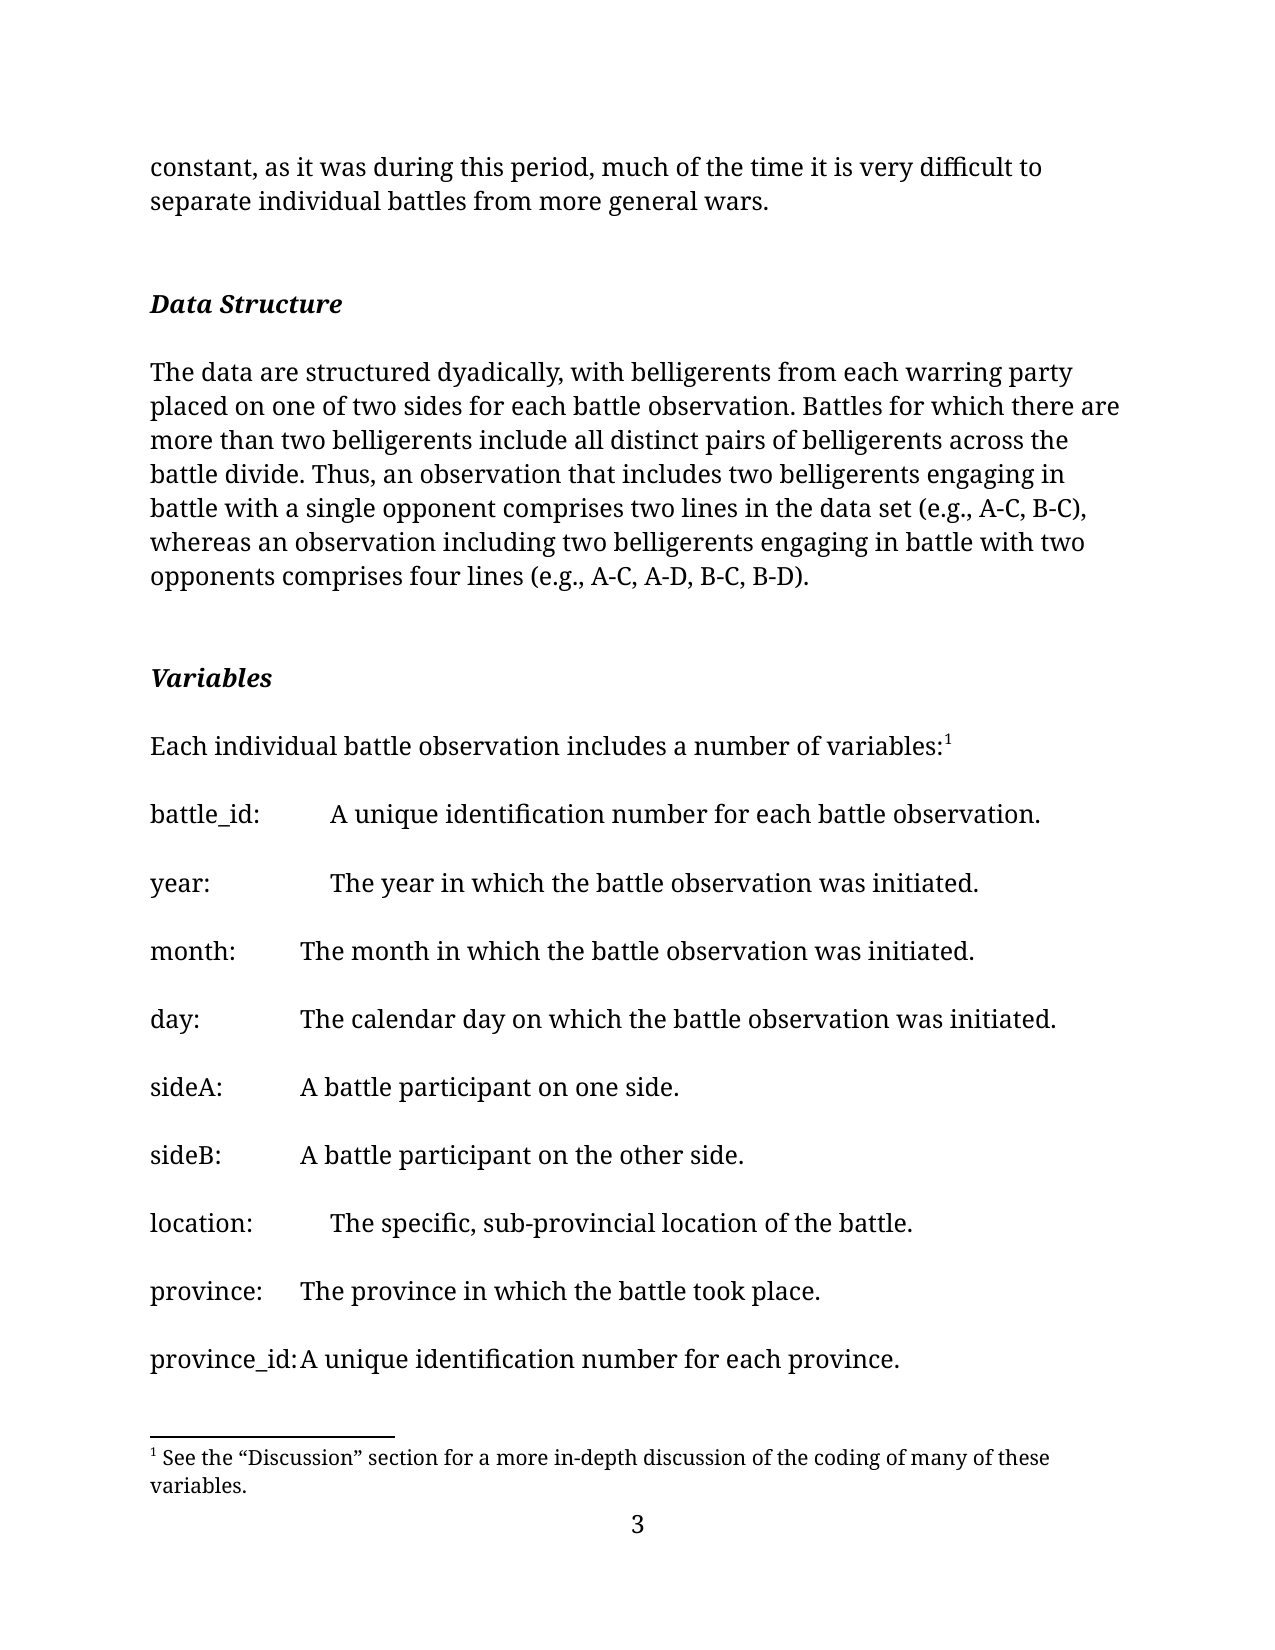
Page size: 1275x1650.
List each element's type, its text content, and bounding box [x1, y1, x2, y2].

text Each individual battle observation includes a number of variables: [150, 729, 1125, 763]
text Data Structure [150, 286, 1125, 320]
text battle_id: A unique identification number for each battle observation. [150, 797, 1125, 831]
text location: The specific, sub-provincial location of the battle. [150, 1206, 1125, 1240]
text day: The calendar day on which the battle observation was initiated. [150, 1002, 1125, 1036]
text sideA: A battle participant on one side. [150, 1070, 1125, 1104]
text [150, 150, 1125, 218]
text month: The month in which the battle observation was initiated. [150, 933, 1125, 967]
text province_id: A unique identification number for each province. [150, 1342, 1125, 1376]
text province: The province in which the battle took place. [150, 1274, 1125, 1308]
text year: The year in which the battle observation was initiated. [150, 865, 1125, 899]
text sideB: A battle participant on the other side. [150, 1138, 1125, 1172]
text Variables [150, 661, 1125, 695]
text The data are structured dyadically, with belligerents from each warring party placed on one of two sides for each battle observation. Battles for which there are more than two belligerents include all distinct pairs of belligerents across the battle divide. Thus, an observation that includes two belligerents engaging in battle with a single opponent comprises two lines in the data set (e.g., A-C, B-C), whereas an observation including two belligerents engaging in battle with two opponents comprises four lines (e.g., A-C, A-D, B-C, B-D). [150, 354, 1125, 593]
